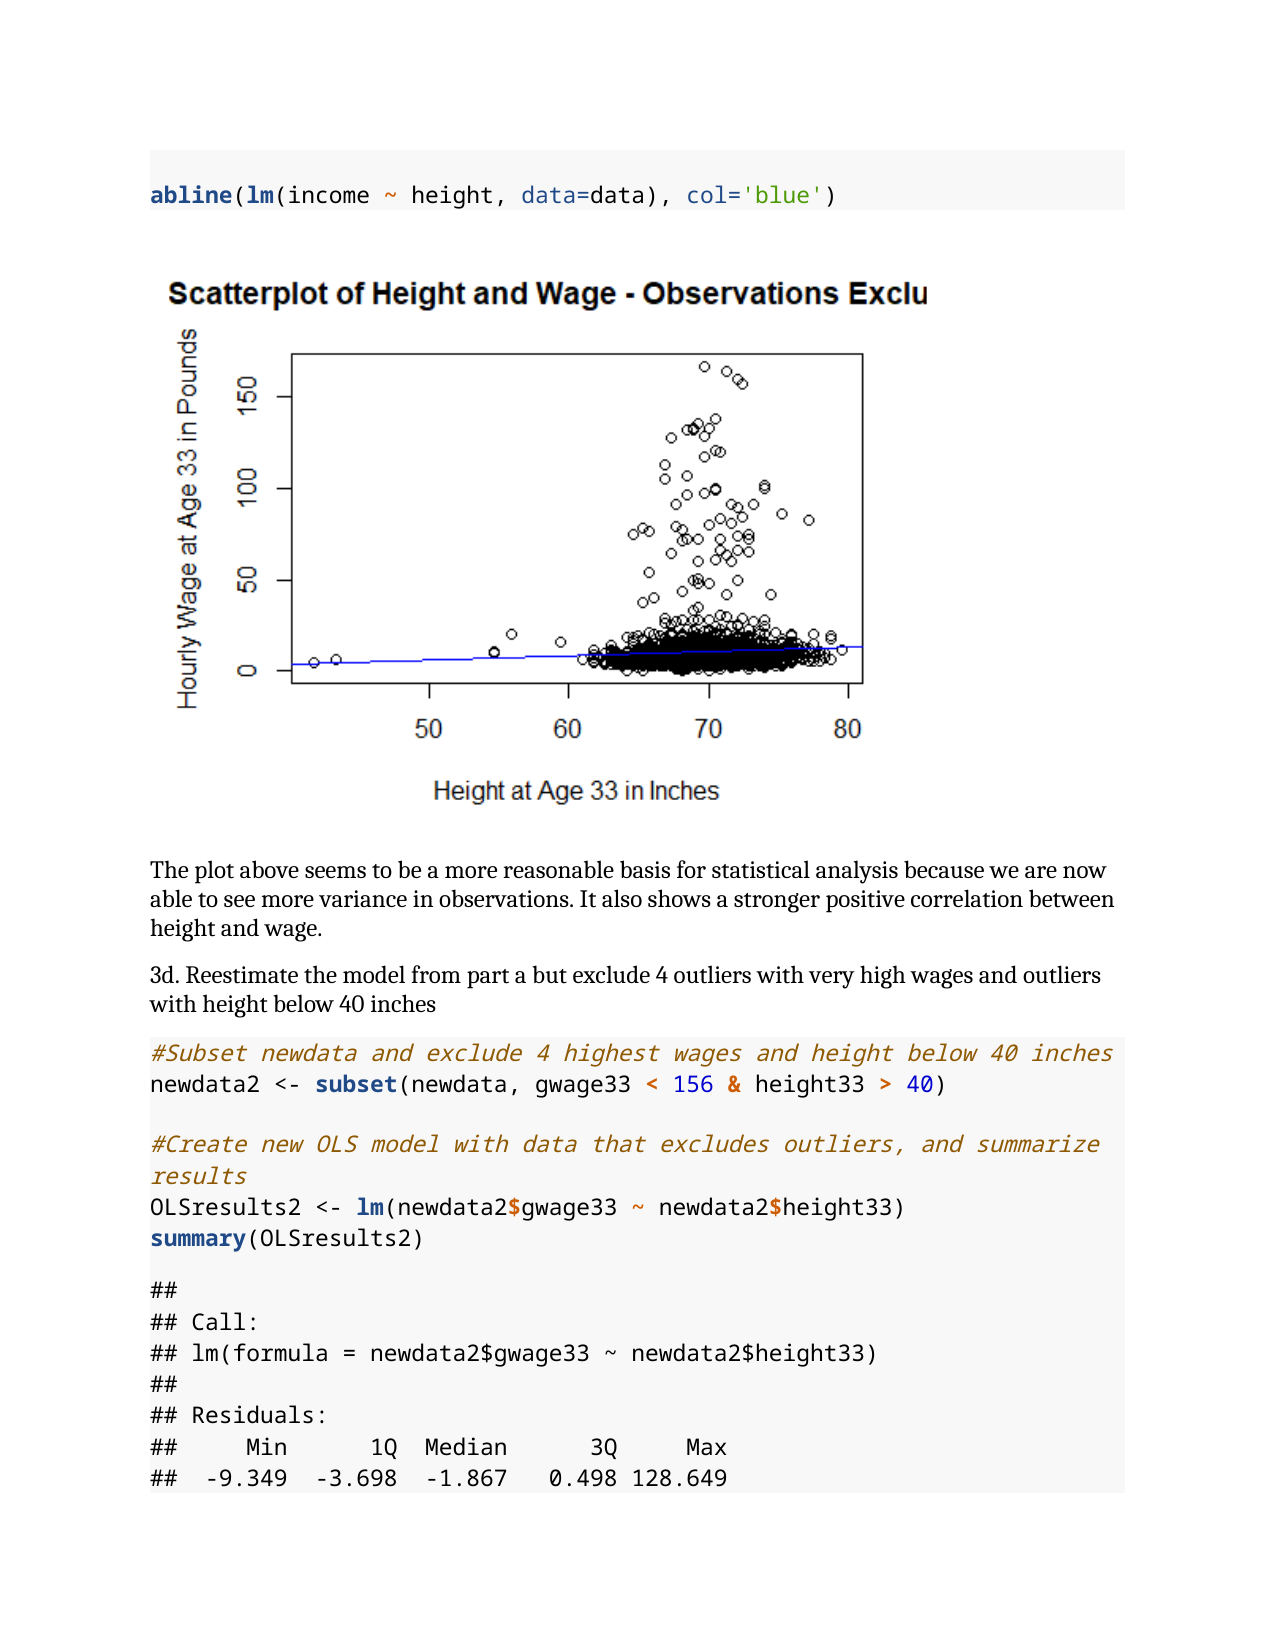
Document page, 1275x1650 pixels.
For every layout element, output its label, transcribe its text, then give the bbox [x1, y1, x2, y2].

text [150, 1274, 1125, 1493]
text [150, 150, 1125, 210]
picture [168, 230, 927, 838]
text #Subset newdata and exclude 4 highest wages and height below 40 inches newdata2 <- subset(newdata, gwage33 < 156 & height33 > 40) #Create new OLS model with data that excludes outliers, and summarize results OLSresults2 <- lm(newdata2$gwage33 ~ newdata2$height33) summary(OLSresults2) [150, 1037, 1125, 1253]
text 3d. Reestimate the model from part a but exclude 4 outliers with very high wages and outliers with height below 40 inches [150, 961, 1125, 1018]
text The plot above seems to be a more reasonable basis for statistical analysis because we are now able to see more variance in observations. It also shows a stronger positive correlation between height and wage. [150, 856, 1125, 942]
